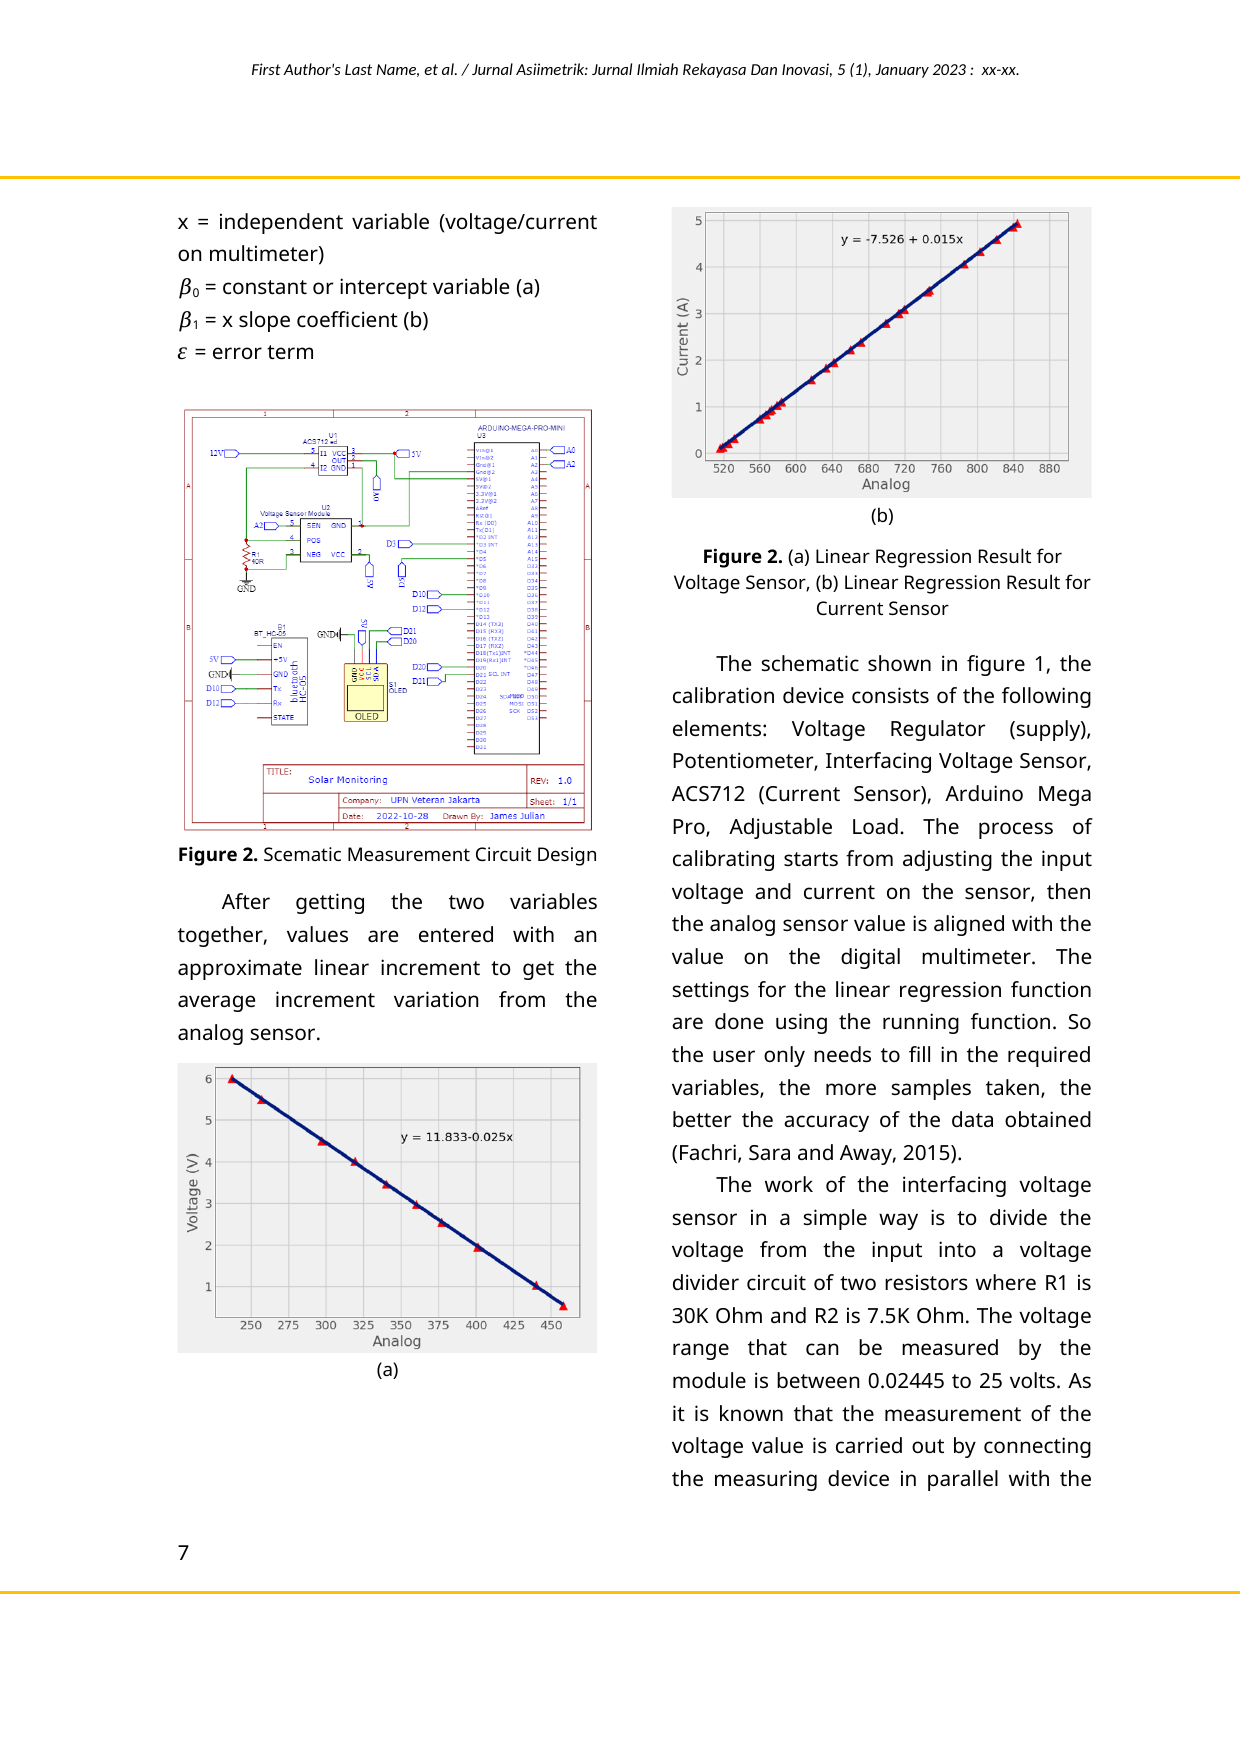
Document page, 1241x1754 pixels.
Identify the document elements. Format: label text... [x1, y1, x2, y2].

text 𝛽1 = x slope coefficient (b) [177, 305, 598, 333]
picture [177, 1063, 598, 1353]
text Figure 2. (a) Linear Regression Result for Voltage Sensor, (b) Linear Regression Result for Current Sensor [672, 544, 1092, 620]
text (a) [177, 1357, 598, 1382]
text The schematic shown in figure 1, the calibration device consists of the following elements: Voltage Regulator (supply), Potentiometer, Interfacing Voltage Sensor, ACS712 (Current Sensor), Arduino Mega Pro, Adjustable Load. The process of calibrating starts from adjusting the input voltage and current on the sensor, then the analog sensor value is aligned with the value on the digital multimeter. The settings for the linear regression function are done using the running function. So the user only needs to fill in the required variables, the more samples taken, the better the accuracy of the data obtained (Fachri, Sara and Away, 2015). [672, 649, 1092, 1166]
text (b) [672, 502, 1092, 527]
text 𝛽0 = constant or intercept variable (a) [177, 272, 598, 301]
text After getting the two variables together, values ​​are entered with an approximate linear increment to get the average increment variation from the analog sensor. [177, 887, 598, 1046]
picture [177, 402, 598, 837]
picture [671, 207, 1092, 498]
text x = independent variable (voltage/current on multimeter) [177, 207, 598, 268]
text Figure 2. Scematic Measurement Circuit Design [177, 841, 598, 867]
text = error term [177, 337, 598, 366]
